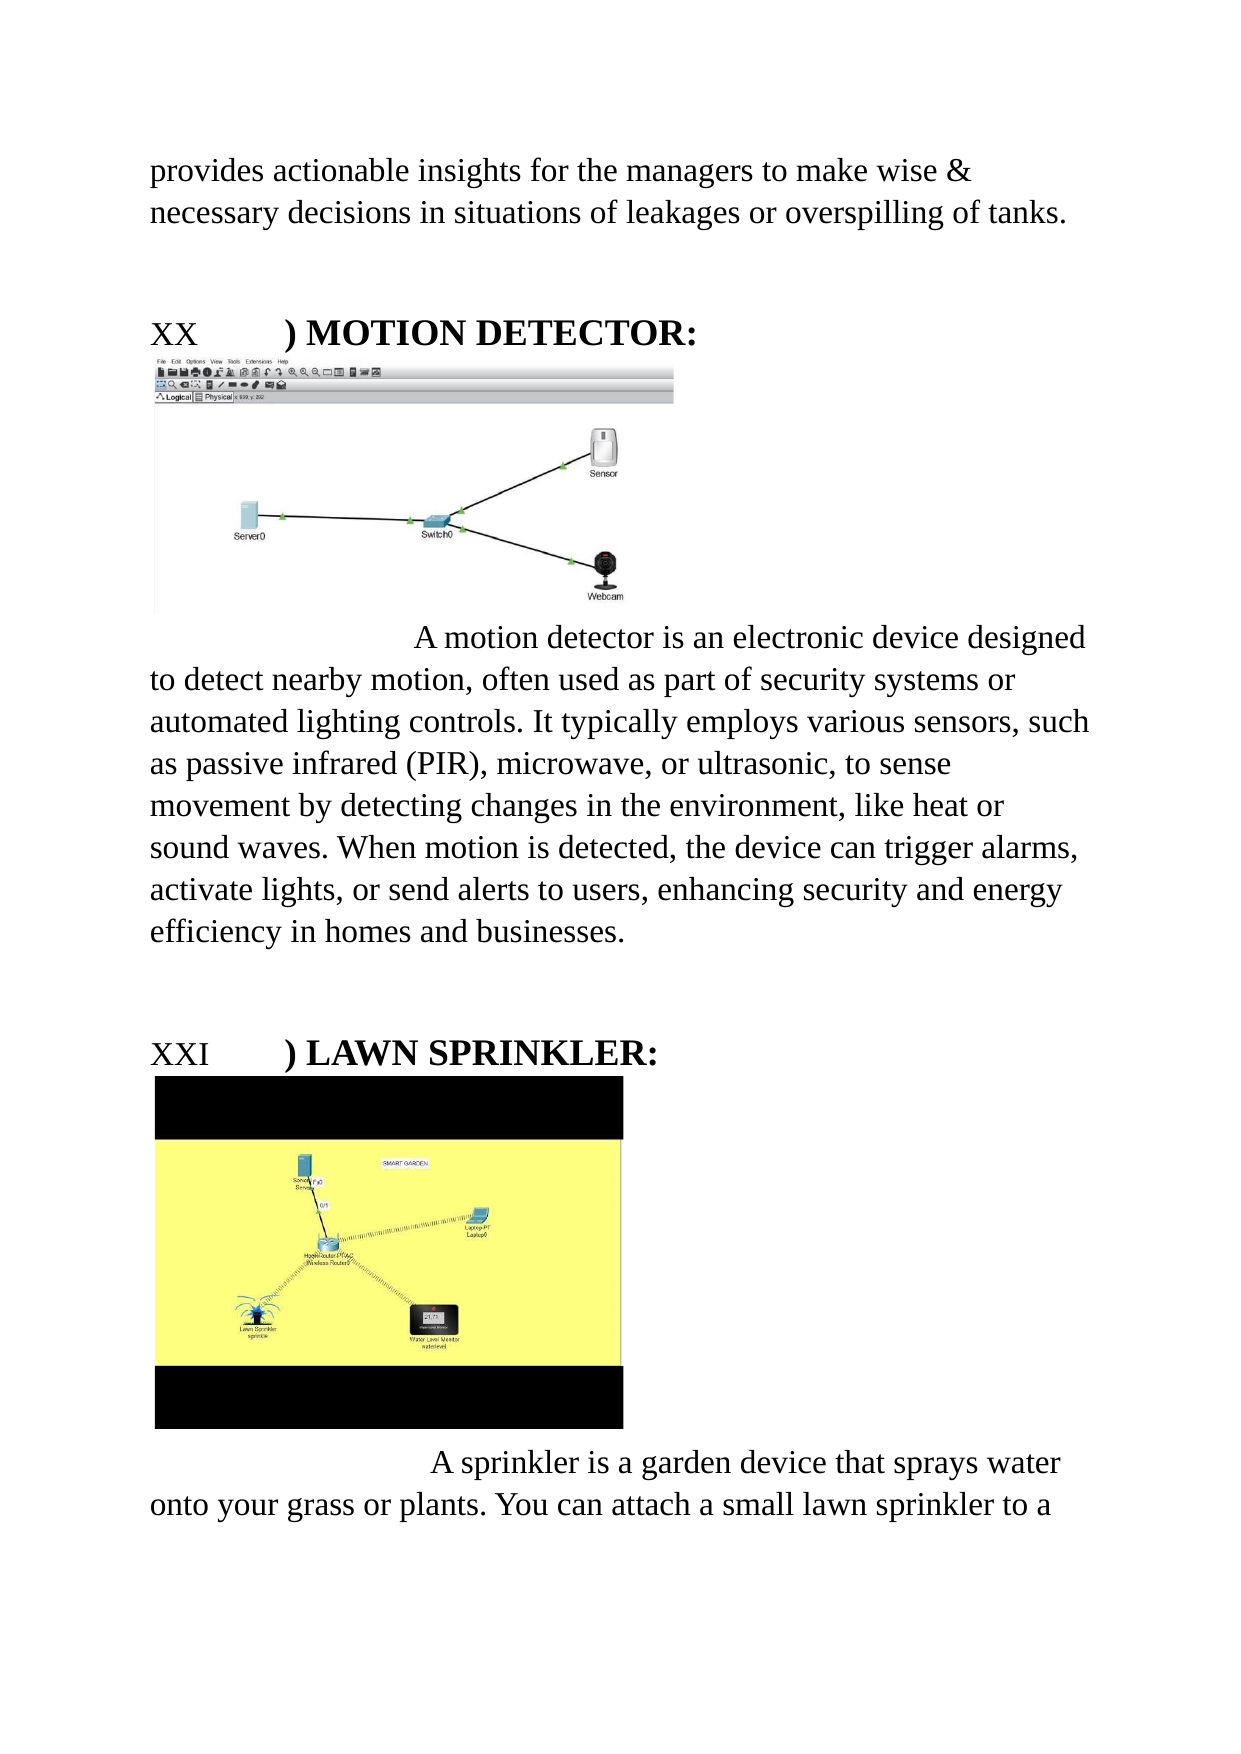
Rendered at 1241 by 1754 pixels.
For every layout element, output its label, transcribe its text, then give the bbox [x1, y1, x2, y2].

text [148, 150, 1090, 230]
text A motion detector is an electronic device designed to detect nearby motion, often used as part of security systems or automated lighting controls. It typically employs various sensors, such as passive infrared (PIR), microwave, or ultrasonic, to sense movement by detecting changes in the environment, like heat or sound waves. When motion is detected, the device can trigger alarms, activate lights, or send alerts to users, enhancing security and energy efficiency in homes and businesses. [148, 617, 1090, 950]
picture [154, 1076, 624, 1429]
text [148, 1442, 1090, 1523]
list ) LAWN SPRINKLER: [150, 1030, 1100, 1073]
list ) MOTION DETECTOR: [150, 311, 1100, 354]
picture [154, 357, 674, 614]
